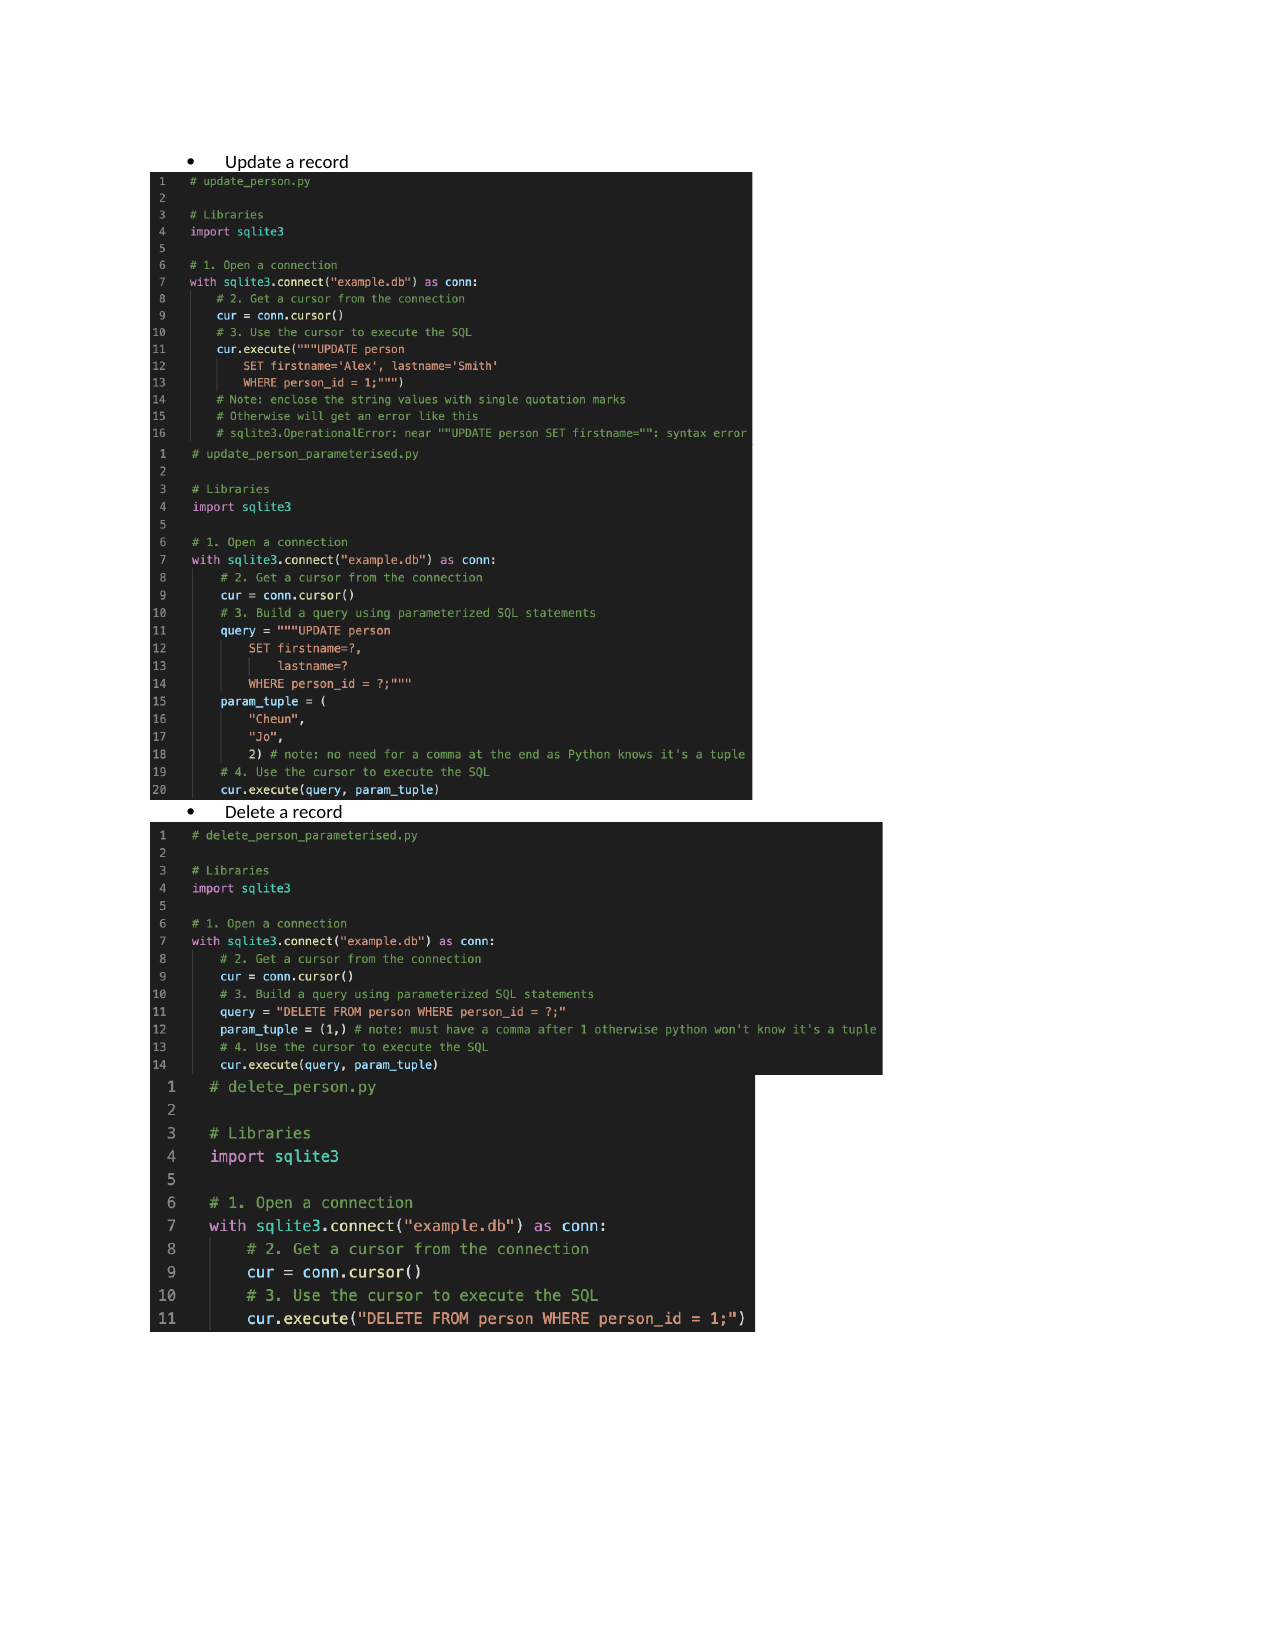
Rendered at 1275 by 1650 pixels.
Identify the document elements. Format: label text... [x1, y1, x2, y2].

list Update a record [187, 150, 1125, 173]
list Delete a record [187, 800, 1125, 823]
picture [150, 822, 883, 1332]
picture [150, 172, 753, 800]
